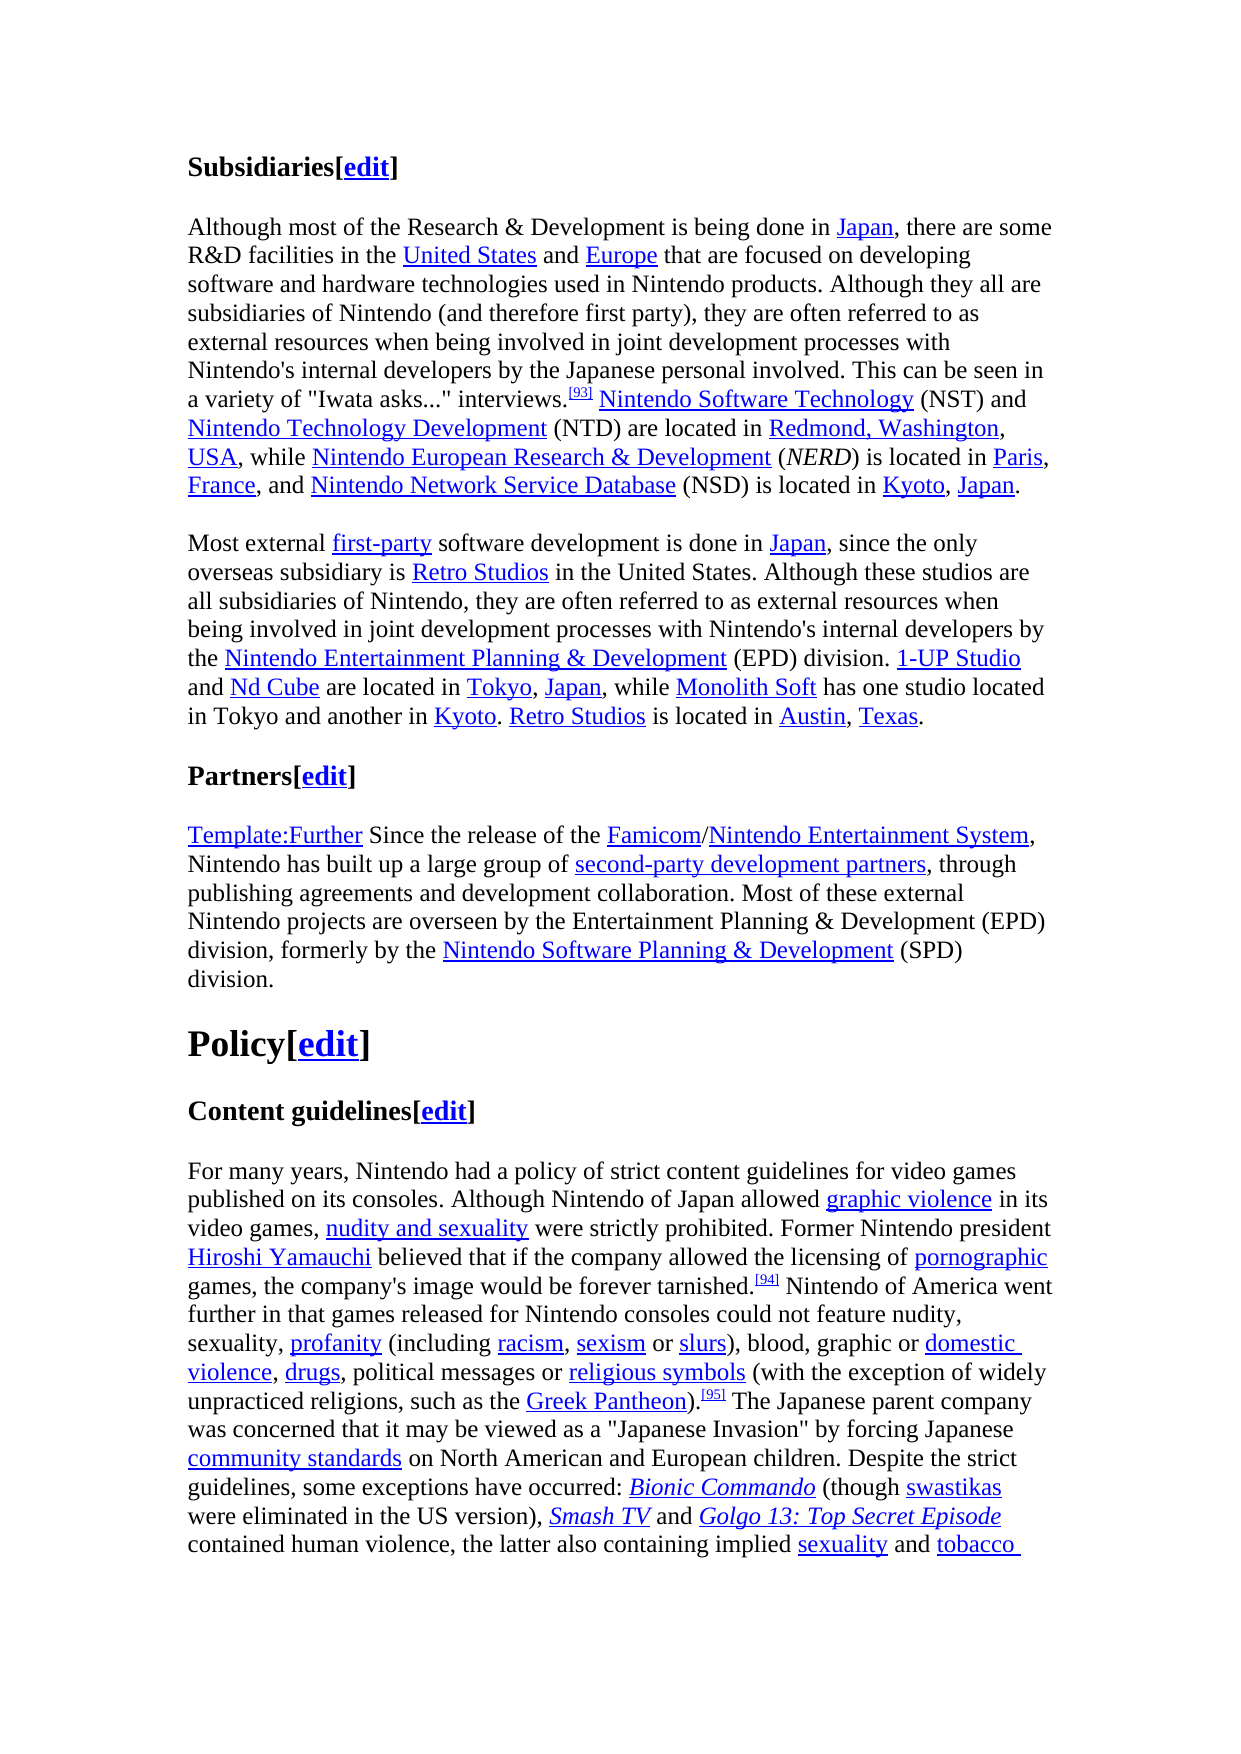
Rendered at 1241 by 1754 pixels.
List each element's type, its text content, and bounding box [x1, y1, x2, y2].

subtitle Policy[edit] [187, 1022, 1053, 1065]
text Most external first-party software development is done in Japan, since the only overseas subsidiary is Retro Studios in the United States. Although these studios are all subsidiaries of Nintendo, they are often referred to as external resources when being involved in joint development processes with Nintendo's internal developers by the Nintendo Entertainment Planning & Development (EPD) division. 1-UP Studio and Nd Cube are located in Tokyo, Japan, while Monolith Soft has one studio located in Tokyo and another in Kyoto. Retro Studios is located in Austin, Texas. [187, 528, 1053, 729]
subtitle Content guidelines[edit] [187, 1094, 1053, 1127]
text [187, 1156, 1053, 1558]
subtitle Subsidiaries[edit] [187, 150, 1053, 182]
text Although most of the Research & Development is being done in Japan, there are some R&D facilities in the United States and Europe that are focused on developing software and hardware technologies used in Nintendo products. Although they all are subsidiaries of Nintendo (and therefore first party), they are often referred to as external resources when being involved in joint development processes with Nintendo's internal developers by the Japanese personal involved. This can be seen in a variety of "Iwata asks..." interviews.[93] Nintendo Software Technology (NST) and Nintendo Technology Development (NTD) are located in Redmond, Washington, USA, while Nintendo European Research & Development (NERD) is located in Paris, France, and Nintendo Network Service Database (NSD) is located in Kyoto, Japan. [187, 212, 1053, 499]
text Template:Further Since the release of the Famicom/Nintendo Entertainment System, Nintendo has built up a large group of second-party development partners, through publishing agreements and development collaboration. Most of these external Nintendo projects are overseen by the Entertainment Planning & Development (EPD) division, formerly by the Nintendo Software Planning & Development (SPD) division. [187, 820, 1053, 993]
subtitle Partners[edit] [187, 759, 1053, 791]
